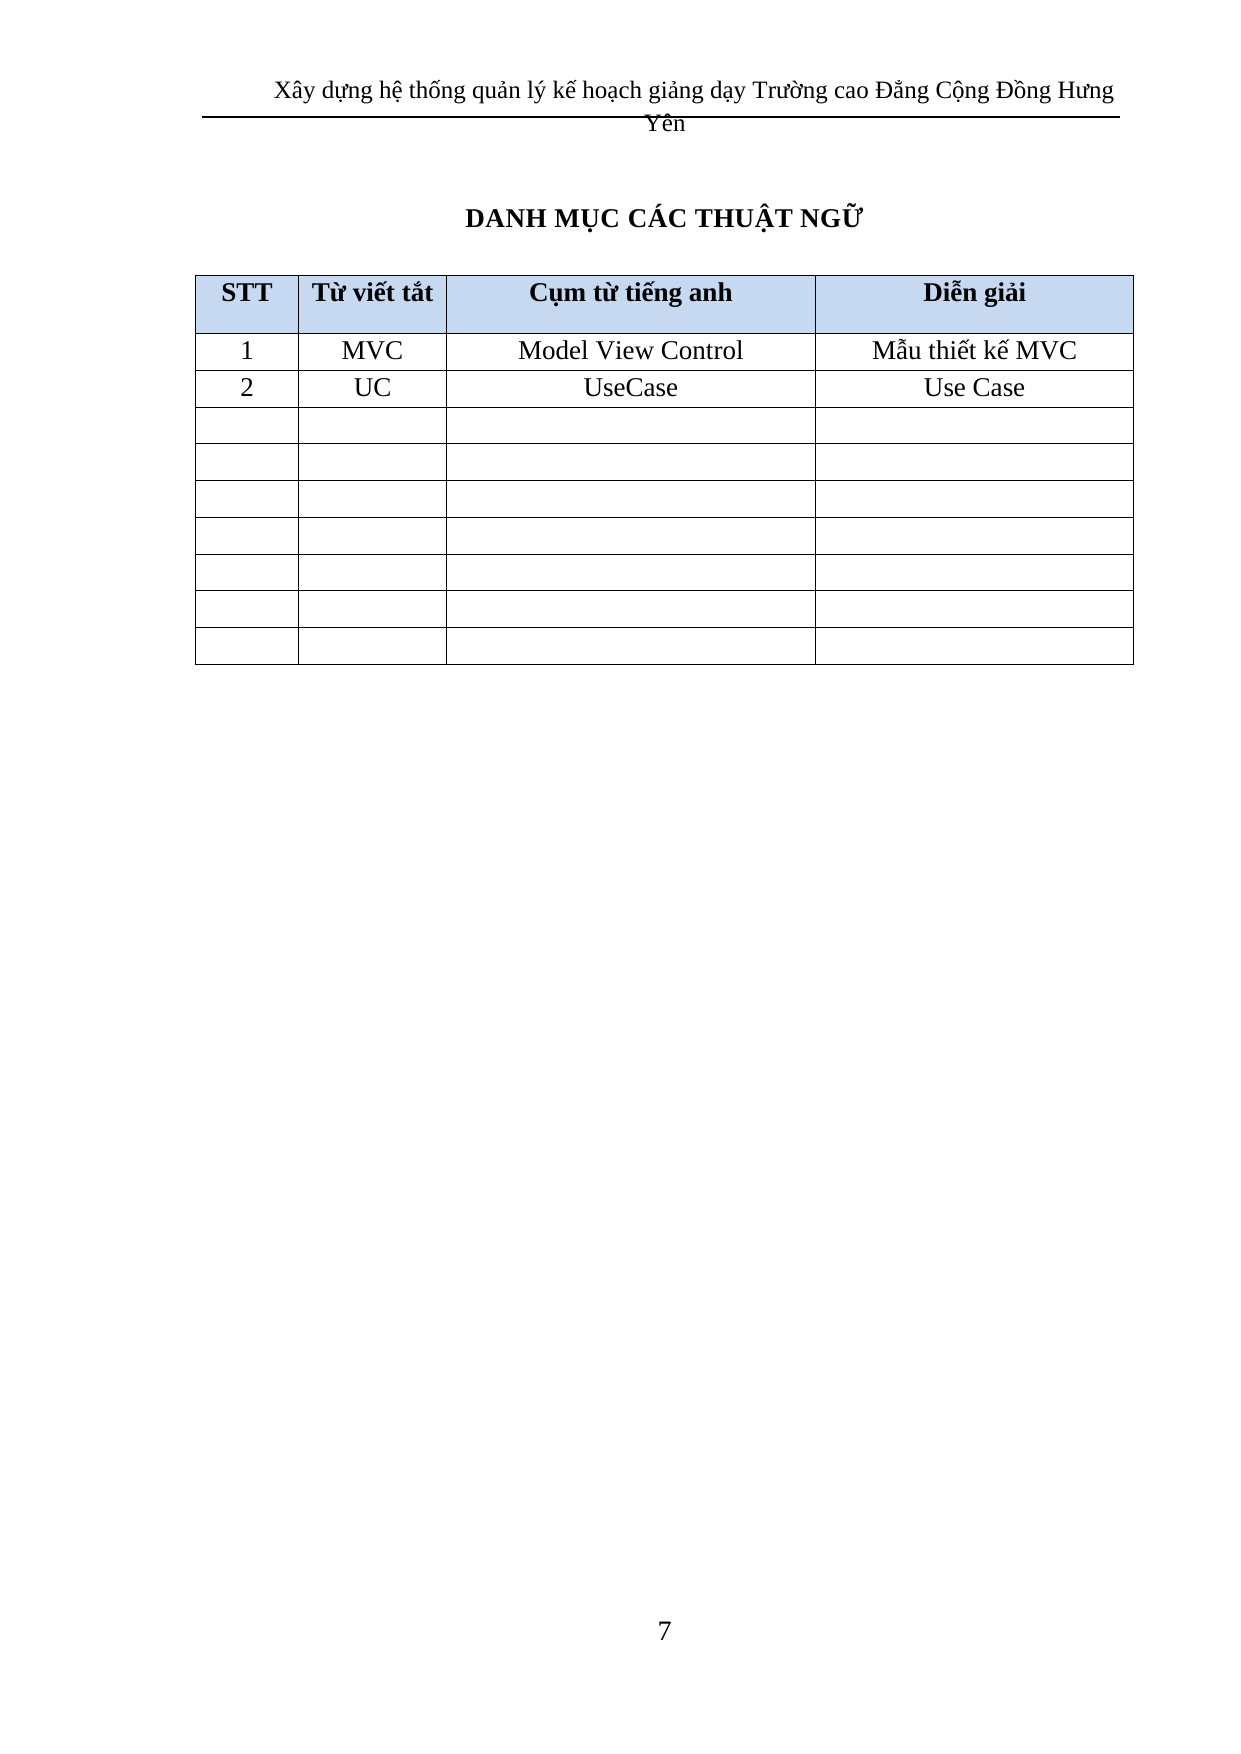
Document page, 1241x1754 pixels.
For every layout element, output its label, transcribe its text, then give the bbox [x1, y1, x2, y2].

table_cell [447, 444, 815, 480]
table_cell UseCase [447, 371, 815, 407]
table_cell [196, 481, 298, 517]
table_cell [816, 481, 1133, 517]
table_cell UC [299, 371, 446, 407]
table_cell [816, 628, 1133, 664]
table_cell Mẫu thiết kế MVC [816, 334, 1133, 370]
table_cell [447, 628, 815, 664]
table_cell MVC [299, 334, 446, 370]
text DANH MỤC CÁC THUẬT NGỮ [207, 202, 1122, 233]
table_cell [299, 555, 446, 590]
table_cell [816, 555, 1133, 590]
table_cell [299, 591, 446, 627]
table_header Từ viết tắt [299, 276, 446, 333]
table_cell [447, 408, 815, 443]
table_cell [196, 518, 298, 554]
table_cell [447, 518, 815, 554]
table_cell [816, 591, 1133, 627]
table_cell [196, 628, 298, 664]
table_header Diễn giải [816, 276, 1133, 333]
table_cell 2 [196, 371, 298, 407]
table_cell [299, 481, 446, 517]
table_cell [196, 591, 298, 627]
table_cell [447, 481, 815, 517]
table_header STT [196, 276, 298, 333]
table_cell [299, 408, 446, 443]
table_cell [816, 444, 1133, 480]
table_cell [816, 408, 1133, 443]
table_cell [299, 444, 446, 480]
table_cell [447, 555, 815, 590]
table_cell 1 [196, 334, 298, 370]
table_cell [816, 518, 1133, 554]
table_cell [196, 555, 298, 590]
table_cell [299, 518, 446, 554]
table_cell Model View Control [447, 334, 815, 370]
table_cell [196, 408, 298, 443]
table_cell [196, 444, 298, 480]
table_cell [299, 628, 446, 664]
table_cell Use Case [816, 371, 1133, 407]
table_cell [447, 591, 815, 627]
table_header Cụm từ tiếng anh [447, 276, 815, 333]
